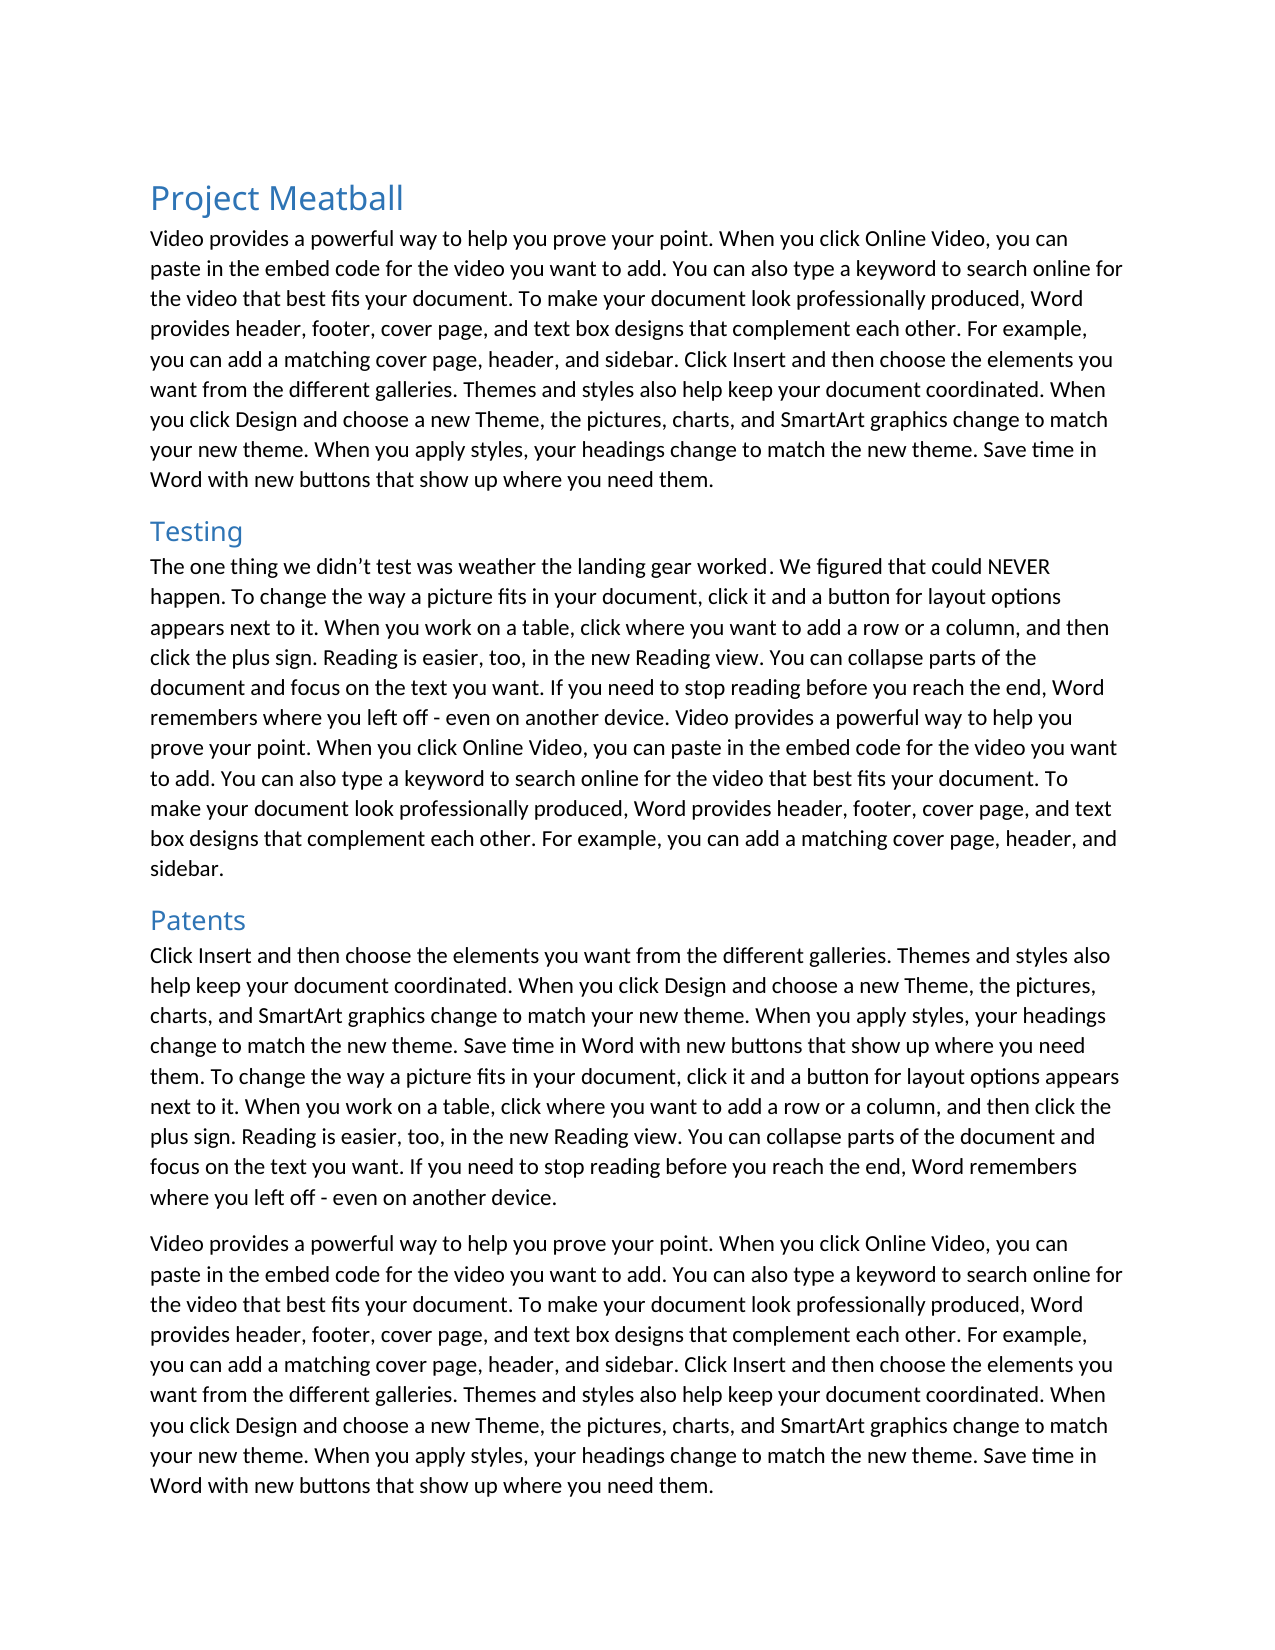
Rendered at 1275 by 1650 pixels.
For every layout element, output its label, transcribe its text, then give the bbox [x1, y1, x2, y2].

text Video provides a powerful way to help you prove your point. When you click Online Video, you can paste in the embed code for the video you want to add. You can also type a keyword to search online for the video that best fits your document. To make your document look professionally produced, Word provides header, footer, cover page, and text box designs that complement each other. For example, you can add a matching cover page, header, and sidebar. Click Insert and then choose the elements you want from the different galleries. Themes and styles also help keep your document coordinated. When you click Design and choose a new Theme, the pictures, charts, and SmartArt graphics change to match your new theme. When you apply styles, your headings change to match the new theme. Save time in Word with new buttons that show up where you need them. [150, 1229, 1125, 1499]
subtitle Testing [150, 512, 1125, 549]
text Click Insert and then choose the elements you want from the different galleries. Themes and styles also help keep your document coordinated. When you click Design and choose a new Theme, the pictures, charts, and SmartArt graphics change to match your new theme. When you apply styles, your headings change to match the new theme. Save time in Word with new buttons that show up where you need them. To change the way a picture fits in your document, click it and a button for layout options appears next to it. When you work on a table, click where you want to add a row or a column, and then click the plus sign. Reading is easier, too, in the new Reading view. You can collapse parts of the document and focus on the text you want. If you need to stop reading before you reach the end, Word remembers where you left off - even on another device. [150, 941, 1125, 1211]
subtitle Patents [150, 901, 1125, 938]
text The one thing we didn’t test was weather the landing gear worked. We figured that could NEVER happen. To change the way a picture fits in your document, click it and a button for layout options appears next to it. When you work on a table, click where you want to add a row or a column, and then click the plus sign. Reading is easier, too, in the new Reading view. You can collapse parts of the document and focus on the text you want. If you need to stop reading before you reach the end, Word remembers where you left off - even on another device. Video provides a powerful way to help you prove your point. When you click Online Video, you can paste in the embed code for the video you want to add. You can also type a keyword to search online for the video that best fits your document. To make your document look professionally produced, Word provides header, footer, cover page, and text box designs that complement each other. For example, you can add a matching cover page, header, and sidebar. [150, 552, 1125, 882]
subtitle Project Meatball [150, 175, 1125, 220]
text Video provides a powerful way to help you prove your point. When you click Online Video, you can paste in the embed code for the video you want to add. You can also type a keyword to search online for the video that best fits your document. To make your document look professionally produced, Word provides header, footer, cover page, and text box designs that complement each other. For example, you can add a matching cover page, header, and sidebar. Click Insert and then choose the elements you want from the different galleries. Themes and styles also help keep your document coordinated. When you click Design and choose a new Theme, the pictures, charts, and SmartArt graphics change to match your new theme. When you apply styles, your headings change to match the new theme. Save time in Word with new buttons that show up where you need them. [150, 224, 1125, 494]
